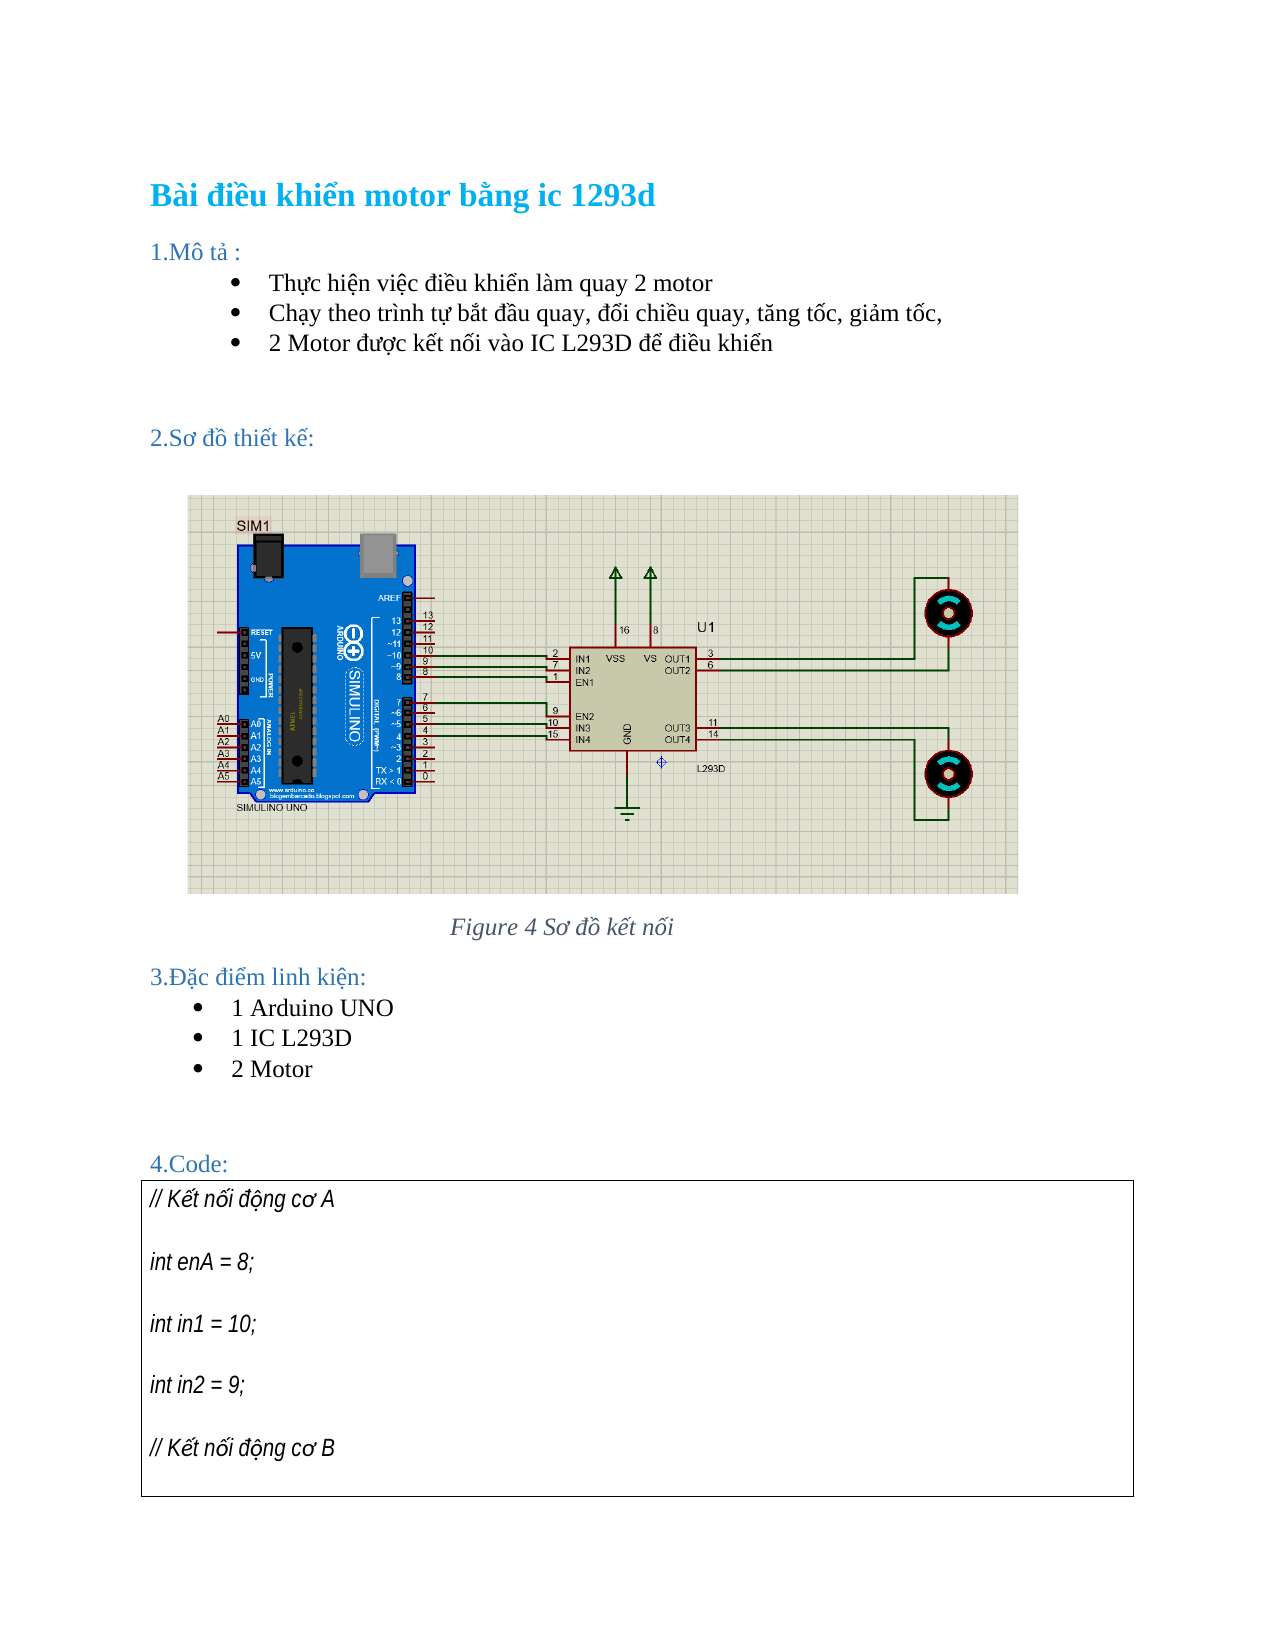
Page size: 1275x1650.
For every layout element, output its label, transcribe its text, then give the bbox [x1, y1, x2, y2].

list Thực hiện việc điều khiển làm quay 2 motor [231, 268, 1125, 296]
subtitle 1.Mô tả : [150, 237, 1125, 265]
list Chạy theo trình tự bắt đầu quay, đổi chiều quay, tăng tốc, giảm tốc, [231, 298, 1125, 327]
text int in2 = 9; [142, 1367, 1133, 1399]
list 1 Arduino UNO [194, 993, 1125, 1022]
list 1 IC L293D [194, 1023, 1125, 1052]
subtitle 3.Đặc điểm linh kiện: [150, 962, 1125, 991]
subtitle 4.Code: [150, 1149, 1125, 1177]
text Figure 4 Sơ đồ kết nối [375, 912, 1125, 941]
list 2 Motor được kết nối vào IC L293D để điều khiển [231, 328, 1125, 357]
list 2 Motor [194, 1054, 1125, 1083]
text // Kết nối động cơ B [142, 1429, 1133, 1463]
text // Kết nối động cơ A [142, 1181, 1133, 1213]
picture [187, 495, 1019, 894]
subtitle Bài điều khiển motor bằng ic 1293d [150, 175, 1125, 213]
subtitle 2.Sơ đồ thiết kế: [150, 423, 1125, 452]
text int in1 = 10; [142, 1306, 1133, 1337]
text int enA = 8; [142, 1244, 1133, 1275]
